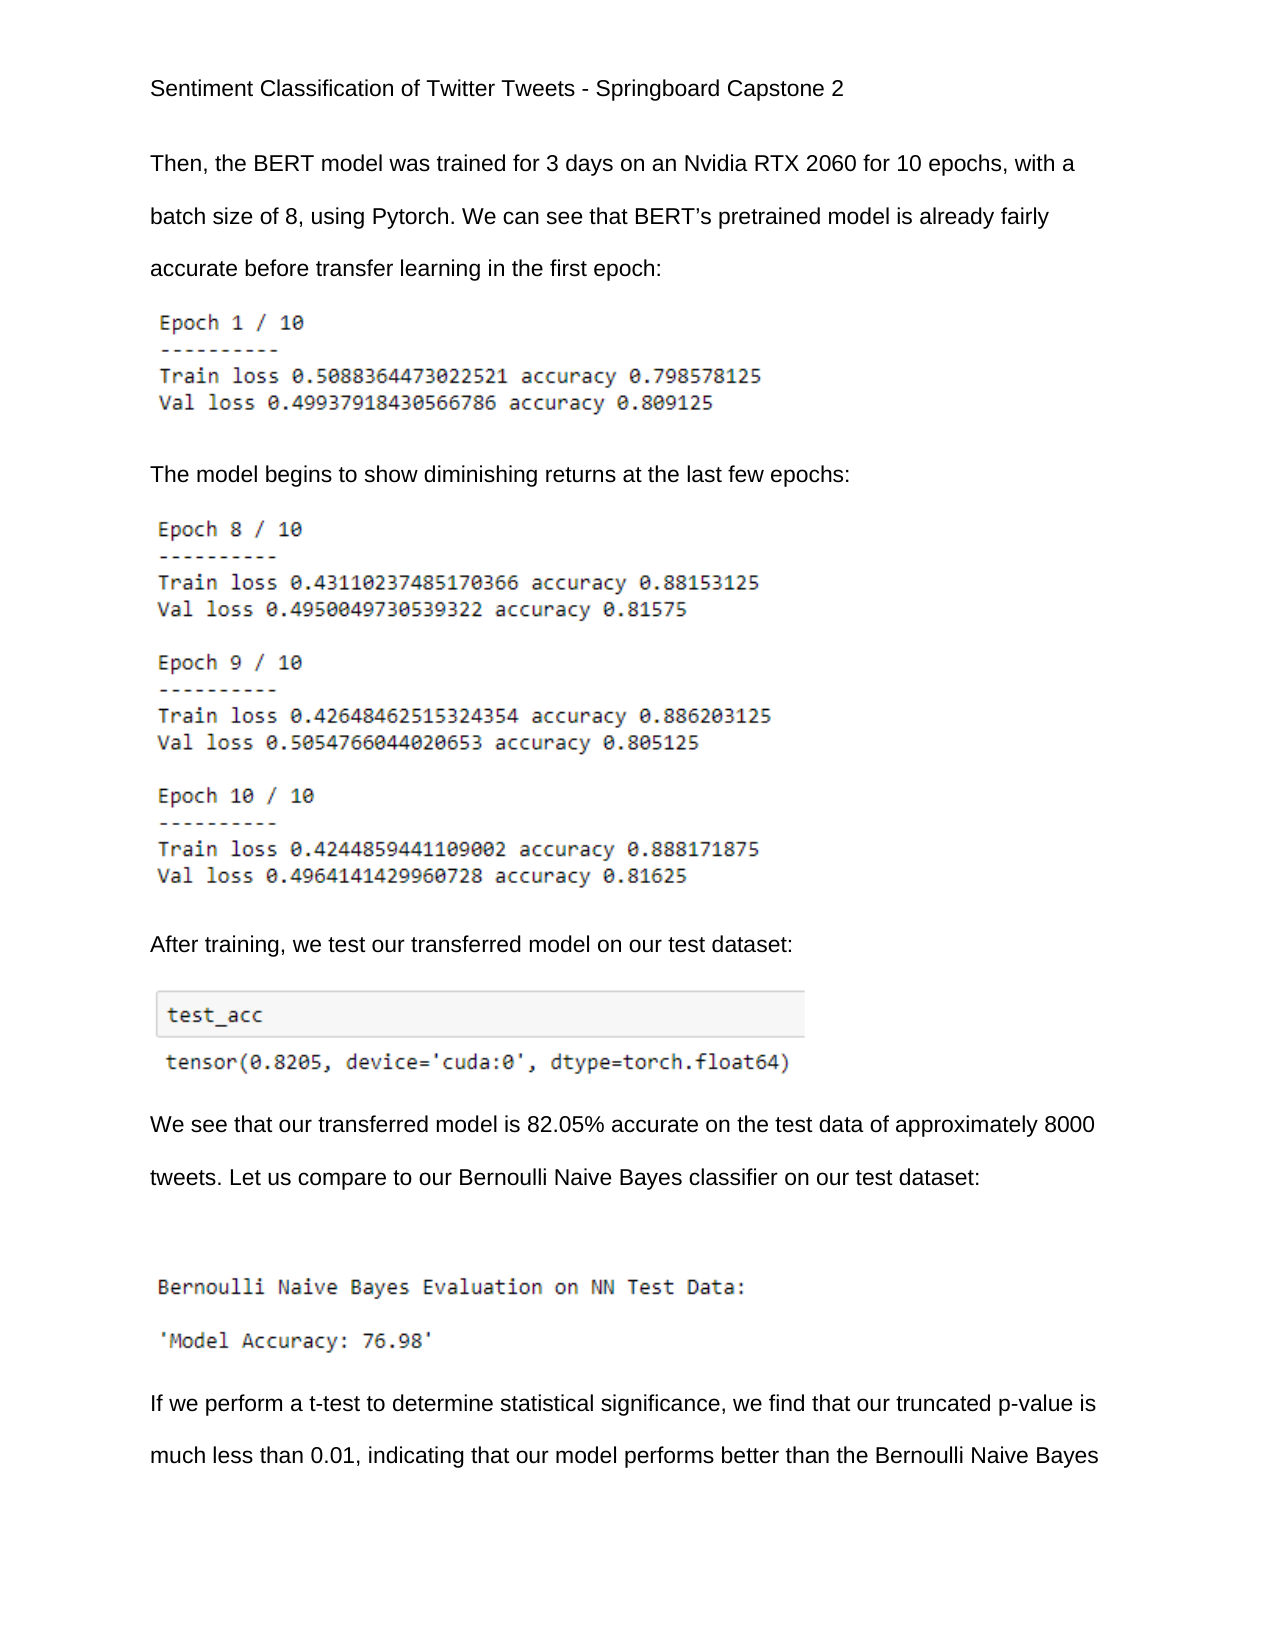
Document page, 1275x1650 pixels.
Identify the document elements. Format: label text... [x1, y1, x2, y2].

text After training, we test our transferred model on our test dataset: [150, 931, 1125, 957]
picture [150, 513, 813, 905]
picture [150, 308, 789, 435]
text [150, 1217, 1125, 1469]
picture [150, 983, 805, 1085]
picture [150, 1269, 758, 1364]
text Then, the BERT model was trained for 3 days on an Nvidia RTX 2060 for 10 epochs, with a batch size of 8, using Pytorch. We can see that BERT’s pretrained model is already fairly accurate before transfer learning in the first epoch: [150, 150, 1125, 282]
text We see that our transferred model is 82.05% accurate on the test data of approximately 8000 tweets. Let us compare to our Bernoulli Naive Bayes classifier on our test dataset: [150, 1111, 1125, 1190]
